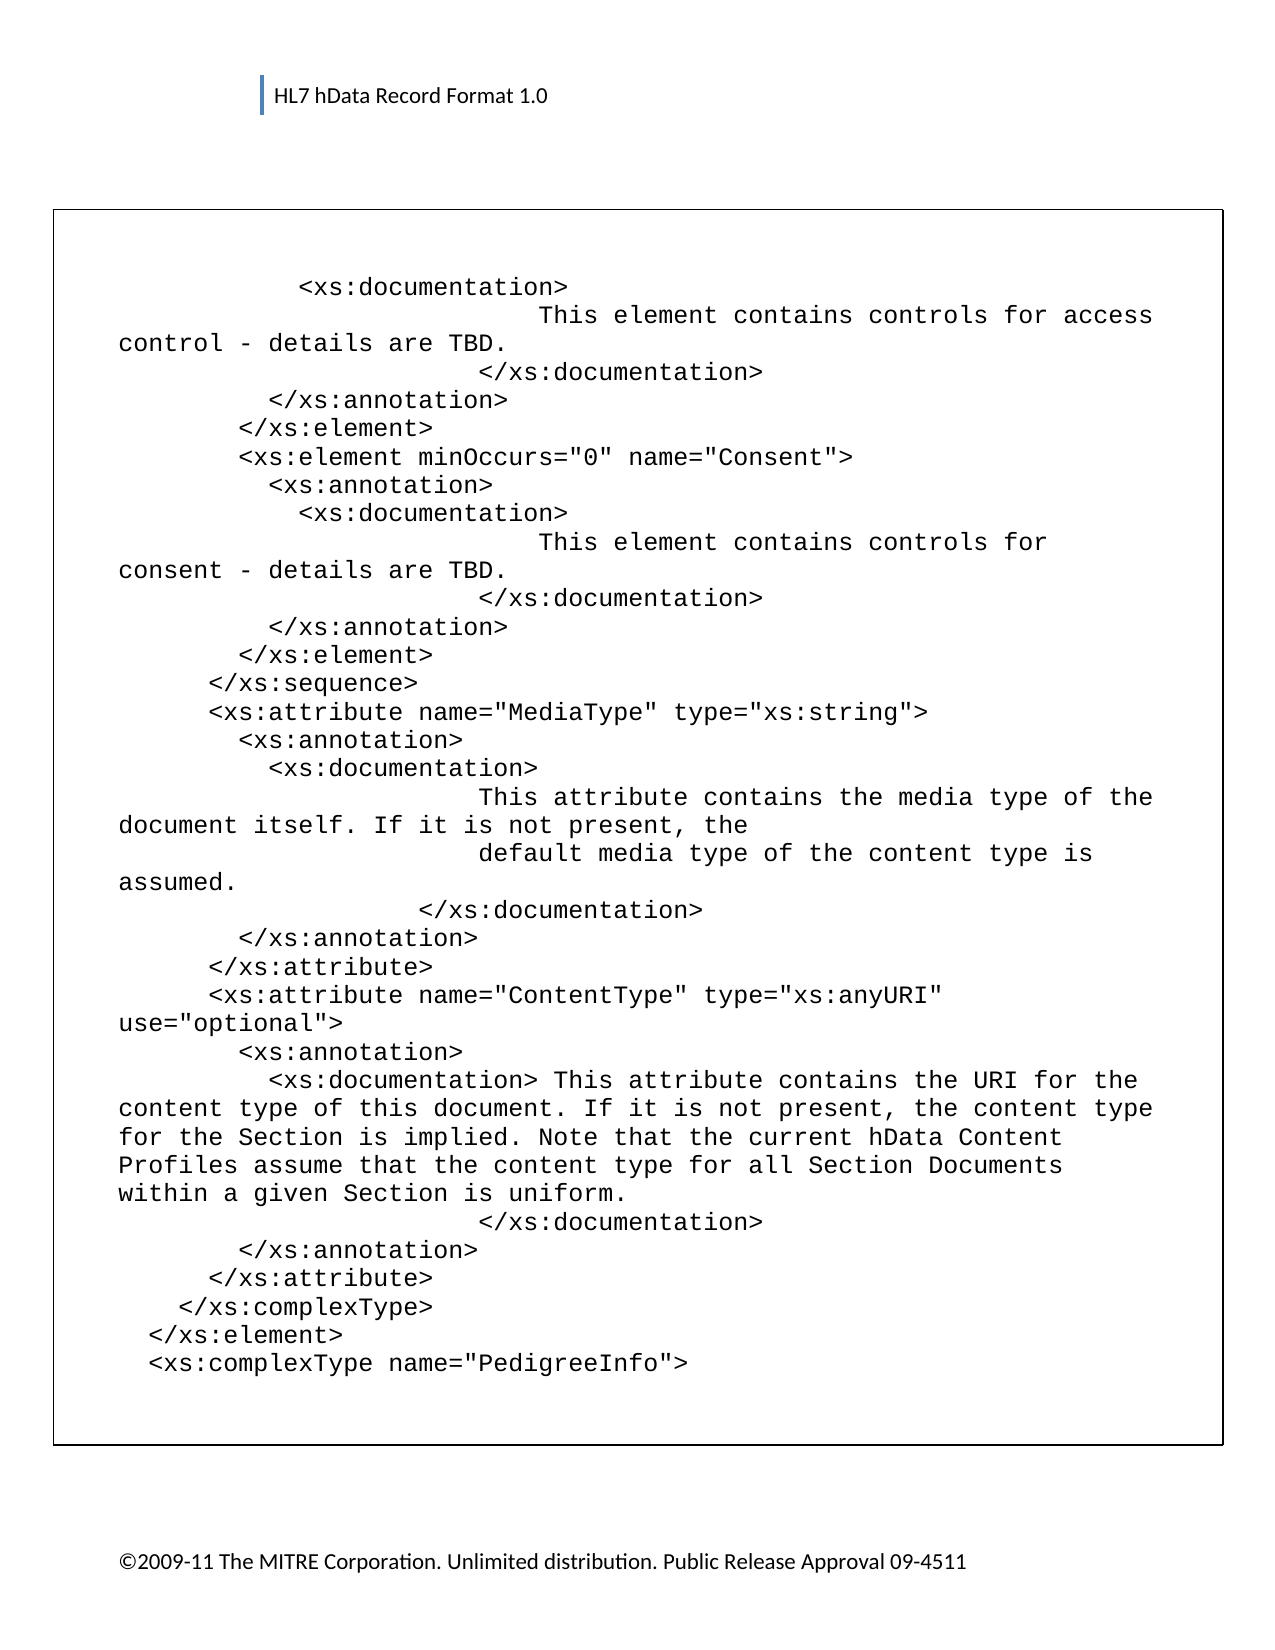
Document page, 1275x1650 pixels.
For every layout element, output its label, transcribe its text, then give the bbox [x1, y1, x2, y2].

text This element contains controls for consent - details are TBD. [118, 529, 1157, 586]
text This attribute contains the media type of the document itself. If it is not present, the [118, 784, 1157, 841]
text </xs:documentation> [118, 586, 1157, 614]
text </xs:attribute> [118, 1266, 1157, 1285]
text <xs:annotation> [118, 1039, 1157, 1068]
text <xs:documentation> [118, 756, 1157, 784]
text </xs:annotation> [118, 1238, 1157, 1266]
text <xs:attribute name="MediaType" type="xs:string"> [118, 699, 1157, 728]
text </xs:annotation> [118, 614, 1157, 643]
text <xs:documentation> This attribute contains the URI for the content type of this document. If it is not present, the content type for the Section is implied. Note that the current hData Content Profiles assume that the content type for all Section Documents within a given Section is uniform. [118, 1068, 1157, 1209]
text </xs:annotation> [118, 388, 1157, 416]
text This element contains controls for access control - details are TBD. [118, 303, 1157, 359]
text </xs:documentation> [118, 359, 1157, 388]
text default media type of the content type is assumed. [118, 841, 1157, 898]
text </xs:sequence> [118, 671, 1157, 699]
text </xs:annotation> [118, 926, 1157, 954]
text <xs:element minOccurs="0" name="Consent"> [118, 444, 1157, 473]
text </xs:attribute> [118, 954, 1157, 983]
text <xs:documentation> [54, 210, 1222, 303]
text </xs:element> [118, 416, 1157, 444]
text <xs:annotation> [118, 728, 1157, 756]
text <xs:documentation> [118, 501, 1157, 529]
text </xs:element> [118, 643, 1157, 671]
text </xs:documentation> [118, 1209, 1157, 1238]
text <xs:complexType name="PedigreeInfo"> [54, 1285, 1222, 1444]
text </xs:documentation> [118, 898, 1157, 926]
text <xs:annotation> [118, 473, 1157, 501]
text <xs:attribute name="ContentType" type="xs:anyURI" use="optional"> [118, 983, 1157, 1039]
